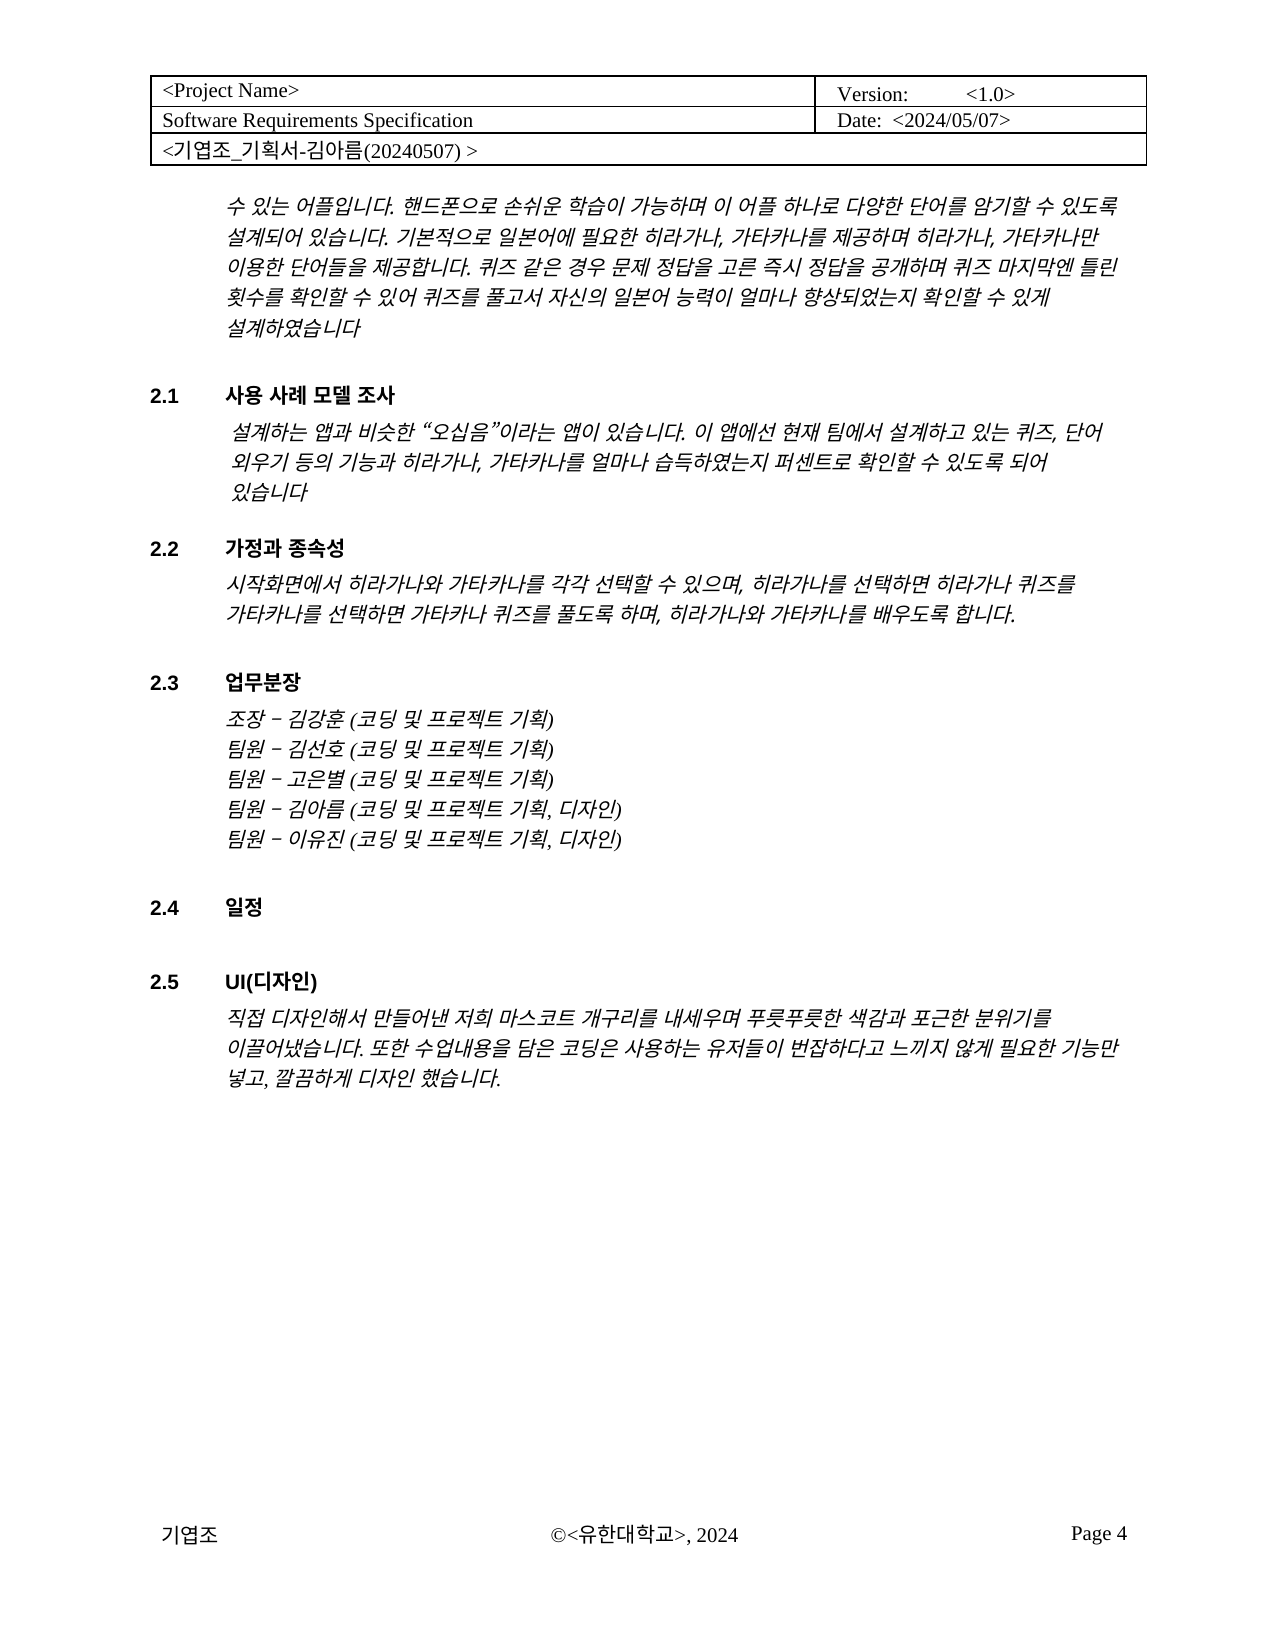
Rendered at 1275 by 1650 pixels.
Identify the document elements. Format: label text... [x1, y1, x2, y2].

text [225, 191, 1125, 342]
text 시작화면에서 히라가나와 가타카나를 각각 선택할 수 있으며, 히라가나를 선택하면 히라가나 퀴즈를 가타카나를 선택하면 가타카나 퀴즈를 풀도록 하며, 히라가나와 가타카나를 배우도록 합니다. [225, 568, 1125, 629]
text 직접 디자인해서 만들어낸 저희 마스코트 개구리를 내세우며 푸릇푸릇한 색감과 포근한 분위기를 이끌어냈습니다. 또한 수업내용을 담은 코딩은 사용하는 유저들이 번잡하다고 느끼지 않게 필요한 기능만 넣고, 깔끔하게 디자인 했습니다. [225, 1002, 1125, 1092]
text 조장 – 김강훈 (코딩 및 프로젝트 기획) [225, 703, 1125, 733]
text 팀원 – 김아름 (코딩 및 프로젝트 기획, 디자인) [225, 793, 1125, 824]
subtitle 업무분장 [150, 666, 1125, 697]
subtitle 사용 사례 모델 조사 [150, 379, 1125, 410]
subtitle UI(디자인) [150, 965, 1125, 996]
subtitle 일정 [150, 891, 1125, 922]
subtitle 가정과 종속성 [150, 532, 1125, 562]
text 설계하는 앱과 비슷한 “오십음”이라는 앱이 있습니다. 이 앱에선 현재 팀에서 설계하고 있는 퀴즈, 단어 외우기 등의 기능과 히라가나, 가타카나를 얼마나 습득하였는지 퍼센트로 확인할 수 있도록 되어 있습니다 [230, 416, 1125, 507]
text 팀원 – 김선호 (코딩 및 프로젝트 기획) [225, 733, 1125, 763]
text 팀원 – 이유진 (코딩 및 프로젝트 기획, 디자인) [225, 824, 1125, 854]
text 팀원 – 고은별 (코딩 및 프로젝트 기획) [225, 763, 1125, 793]
